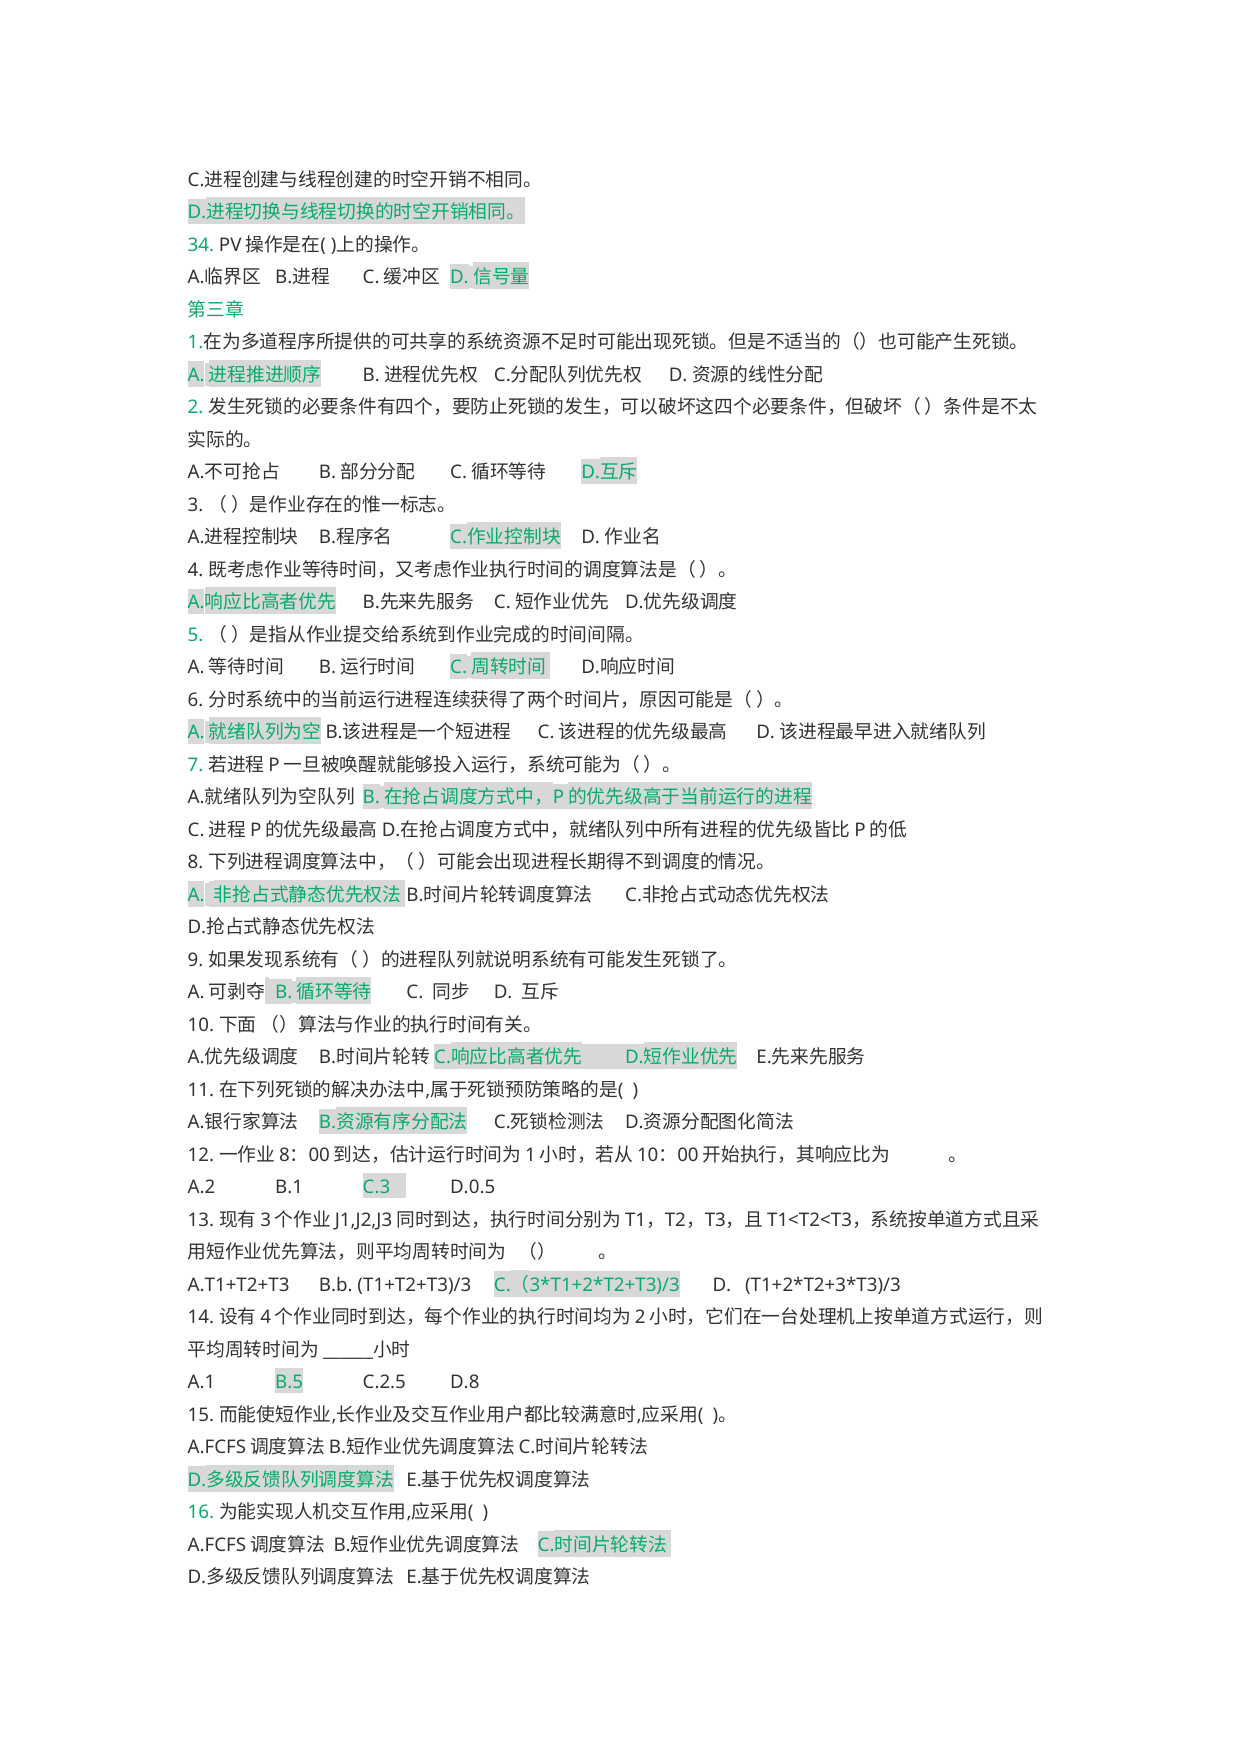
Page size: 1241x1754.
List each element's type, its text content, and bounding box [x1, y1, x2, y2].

text 34. PV操作是在( )上的操作。 [187, 227, 1053, 259]
text A.响应比高者优先 B.先来先服务 C. 短作业优先 D.优先级调度 [187, 584, 1053, 617]
text C. 进程P的优先级最高 D.在抢占调度方式中，就绪队列中所有进程的优先级皆比P的低 [187, 812, 1053, 844]
text A.临界区 B.进程 C. 缓冲区 D. 信号量 [187, 259, 1053, 292]
text 6. 分时系统中的当前运行进程连续获得了两个时间片，原因可能是（ ）。 [187, 682, 1053, 714]
text 12. 一作业8：00到达，估计运行时间为1小时，若从10：00开始执行，其响应比为 。 [187, 1137, 1053, 1169]
text 4. 既考虑作业等待时间，又考虑作业执行时间的调度算法是（ ）。 [187, 552, 1053, 584]
text A.优先级调度 B.时间片轮转 C.响应比高者优先 D.短作业优先 E.先来先服务 [187, 1039, 1053, 1072]
text 11. 在下列死锁的解决办法中,属于死锁预防策略的是( ) [187, 1072, 1053, 1104]
text A.就绪队列为空队列 B. 在抢占调度方式中，P的优先级高于当前运行的进程 [187, 779, 1053, 812]
text 3. （ ）是作业存在的惟一标志。 [187, 487, 1053, 519]
text 16. 为能实现人机交互作用,应采用( ) [187, 1494, 1053, 1527]
text A.1 B.5 C.2.5 D.8 [187, 1364, 1053, 1397]
text 7. 若进程P一旦被唤醒就能够投入运行，系统可能为（ ）。 [187, 747, 1053, 779]
text A.FCFS调度算法 B.短作业优先调度算法 C.时间片轮转法 [187, 1527, 1053, 1559]
text A.不可抢占 B. 部分分配 C. 循环等待 D.互斥 [187, 454, 1053, 487]
text A. 等待时间 B. 运行时间 C. 周转时间 D.响应时间 [187, 649, 1053, 682]
text A. 进程推进顺序 B. 进程优先权 C.分配队列优先权 D. 资源的线性分配 [187, 357, 1053, 389]
text D.多级反馈队列调度算法 E.基于优先权调度算法 [187, 1462, 1053, 1494]
text 15. 而能使短作业,长作业及交互作业用户都比较满意时,应采用( )。 [187, 1397, 1053, 1429]
text A.银行家算法 B.资源有序分配法 C.死锁检测法 D.资源分配图化简法 [187, 1104, 1053, 1137]
text 5. （ ）是指从作业提交给系统到作业完成的时间间隔。 [187, 617, 1053, 649]
text 9. 如果发现系统有（ ）的进程队列就说明系统有可能发生死锁了。 [187, 942, 1053, 974]
text 13. 现有3个作业J1,J2,J3同时到达，执行时间分别为T1，T2，T3，且T1<T2<T3，系统按单道方式且采用短作业优先算法，则平均周转时间为 （） 。 [187, 1202, 1053, 1267]
text A.FCFS调度算法B.短作业优先调度算法C.时间片轮转法 [187, 1429, 1053, 1462]
text D.进程切换与线程切换的时空开销相同。 [187, 194, 1053, 227]
text A.T1+T2+T3 B.b. (T1+T2+T3)/3 C.（3*T1+2*T2+T3)/3 D. (T1+2*T2+3*T3)/3 [187, 1267, 1053, 1299]
text D.多级反馈队列调度算法 E.基于优先权调度算法 [187, 1559, 1053, 1592]
text 第三章 [187, 292, 1053, 324]
text A. 非抢占式静态优先权法 B.时间片轮转调度算法 C.非抢占式动态优先权法 [187, 877, 1053, 909]
text 14. 设有4个作业同时到达，每个作业的执行时间均为2小时，它们在一台处理机上按单道方式运行，则平均周转时间为 ______小时 [187, 1299, 1053, 1364]
text D.抢占式静态优先权法 [187, 909, 1053, 942]
text A. 就绪队列为空 B.该进程是一个短进程 C. 该进程的优先级最高 D. 该进程最早进入就绪队列 [187, 714, 1053, 747]
text 8. 下列进程调度算法中，（ ）可能会出现进程长期得不到调度的情况。 [187, 844, 1053, 877]
text 1.在为多道程序所提供的可共享的系统资源不足时可能出现死锁。但是不适当的（）也可能产生死锁。 [187, 324, 1053, 357]
text A.进程控制块 B.程序名 C.作业控制块 D. 作业名 [187, 519, 1053, 552]
text A. 可剥夺 B. 循环等待 C. 同步 D. 互斥 [187, 974, 1053, 1007]
text 10. 下面 （）算法与作业的执行时间有关。 [187, 1007, 1053, 1039]
text 2. 发生死锁的必要条件有四个，要防止死锁的发生，可以破坏这四个必要条件，但破坏（ ）条件是不太实际的。 [187, 389, 1053, 454]
text C.进程创建与线程创建的时空开销不相同。 [187, 162, 1053, 194]
text A.2 B.1 C.3 D.0.5 [187, 1169, 1053, 1202]
